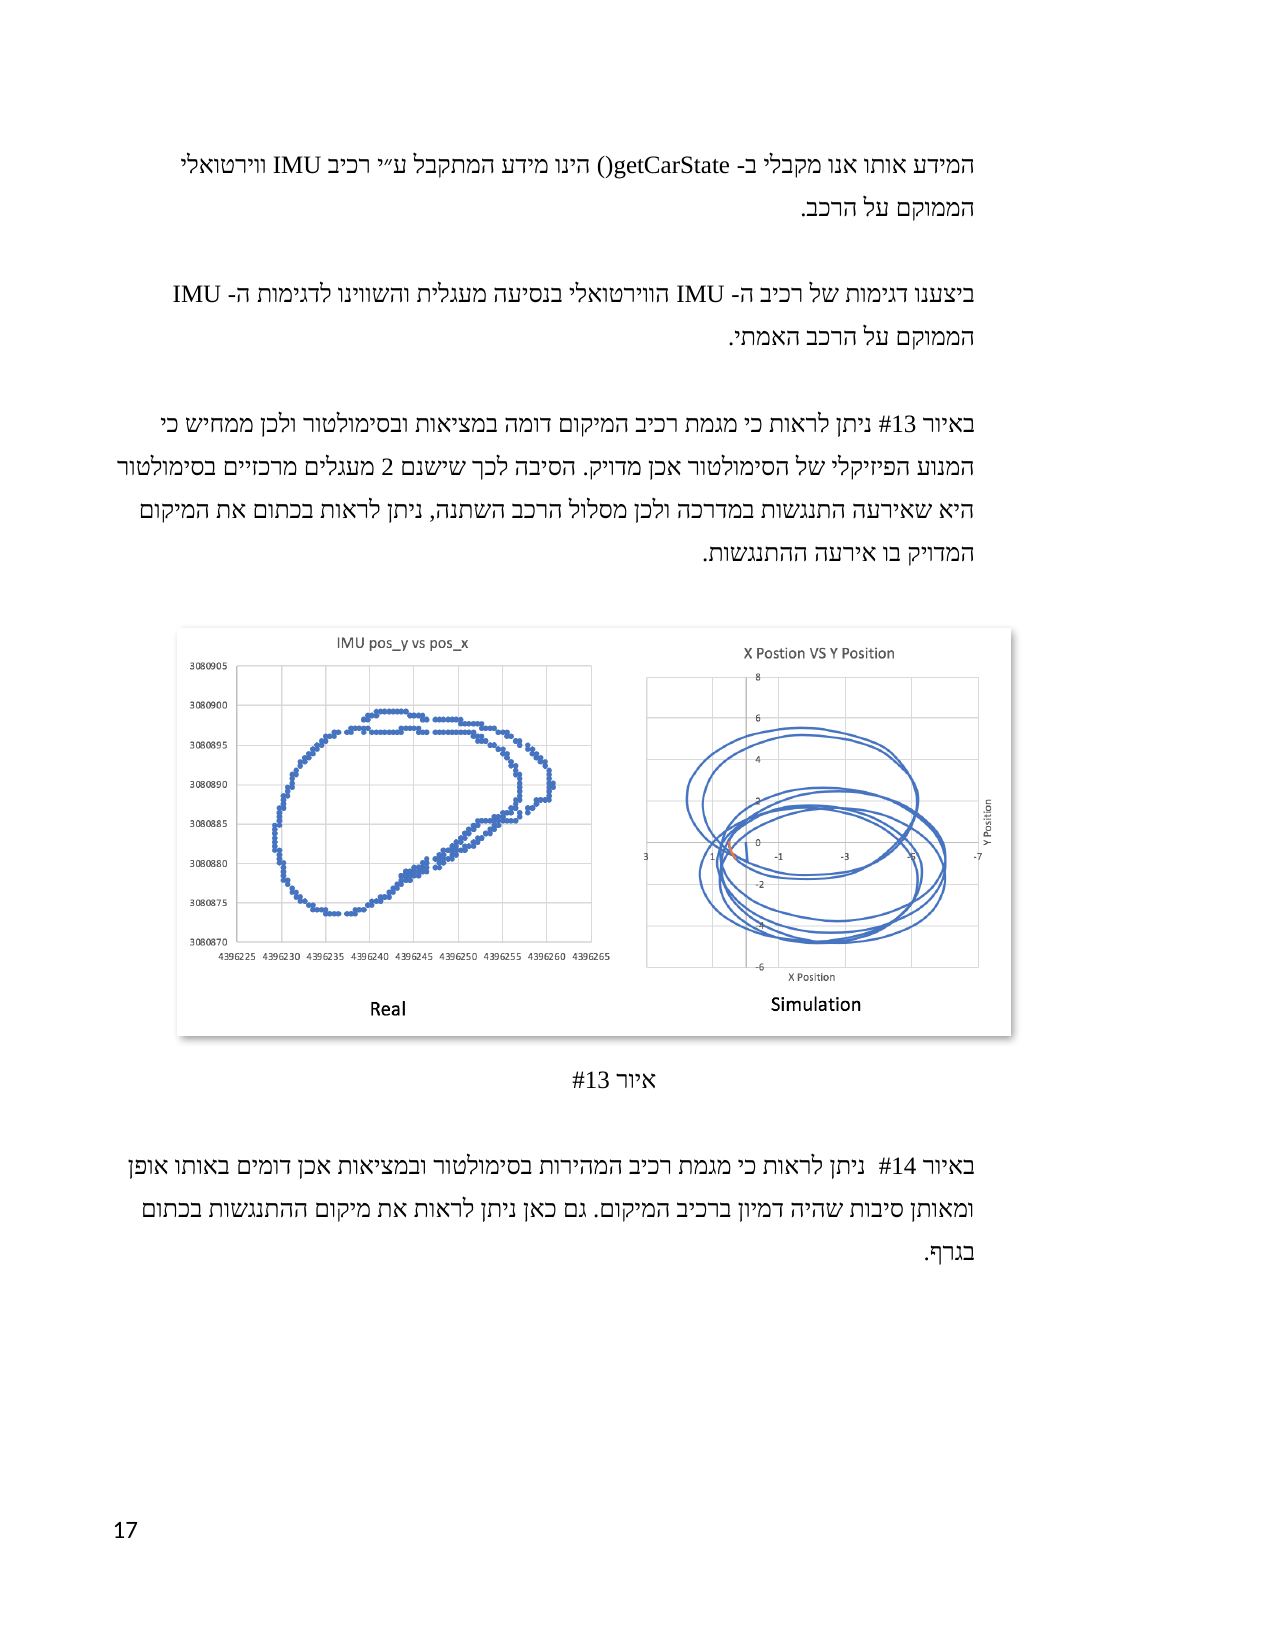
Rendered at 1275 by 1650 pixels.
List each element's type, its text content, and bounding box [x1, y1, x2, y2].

picture [177, 628, 1011, 1036]
list באיור #14 ניתן לראות כי מגמת רכיב המהירות בסימולטור ובמציאות אכן דומים באותו אופן ומאותן סיבות שהיה דמיון ברכיב המיקום. גם כאן ניתן לראות את מיקום ההתנגשות בכתום בגרף. [112, 1151, 975, 1266]
list באיור #13 ניתן לראות כי מגמת רכיב המיקום דומה במציאות ובסימולטור ולכן ממחיש כי המנוע הפיזיקלי של הסימולטור אכן מדויק. הסיבה לכך שישנם 2 מעגלים מרכזיים בסימולטור היא שאירעה התנגשות במדרכה ולכן מסלול הרכב השתנה, ניתן לראות בכתום את המיקום המדויק בו אירעה ההתנגשות. [112, 409, 975, 567]
list ביצענו דגימות של רכיב ה- IMU הווירטואלי בנסיעה מעגלית והשווינו לדגימות ה- IMU הממוקם על הרכב האמתי. [112, 279, 975, 351]
list המידע אותו אנו מקבלי ב- getCarState() הינו מידע המתקבל ע״י רכיב IMU ווירטואלי הממוקם על הרכב. [112, 150, 975, 222]
text איור #13 [112, 1065, 712, 1093]
